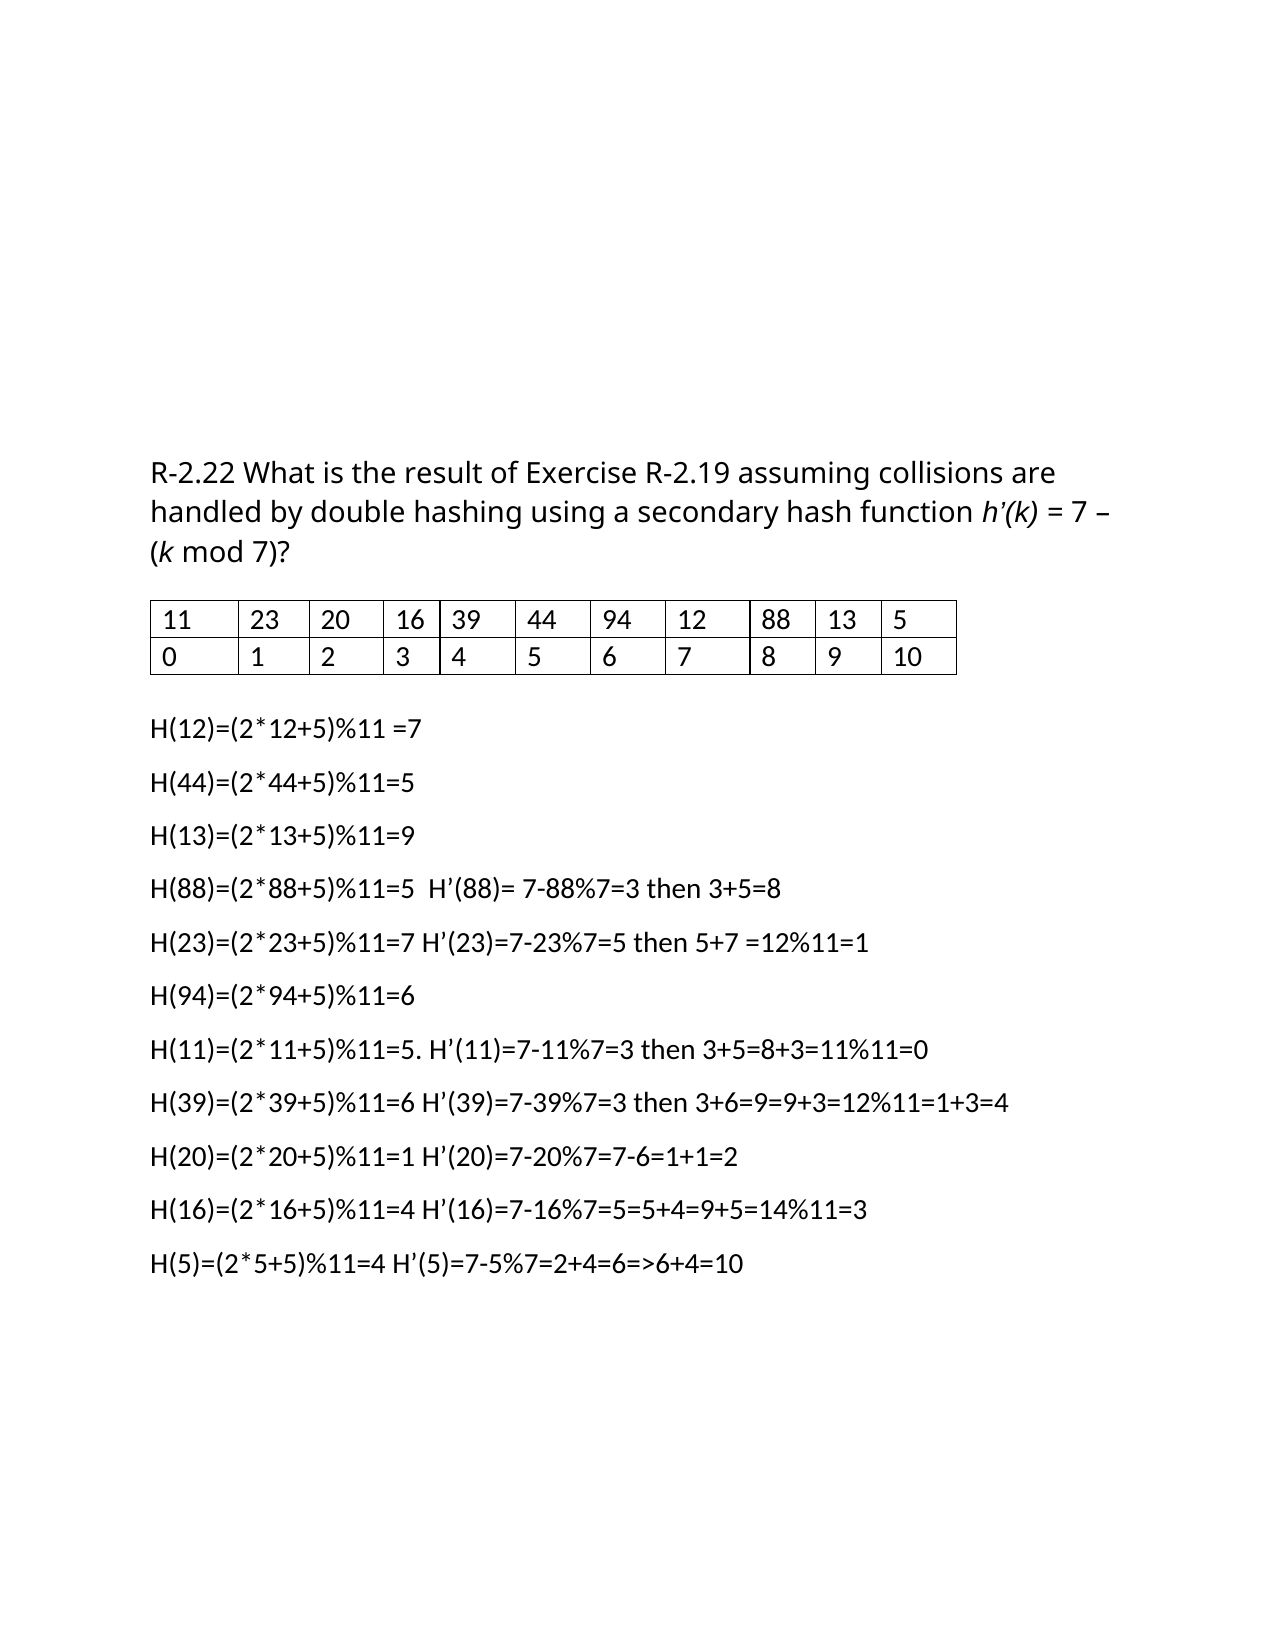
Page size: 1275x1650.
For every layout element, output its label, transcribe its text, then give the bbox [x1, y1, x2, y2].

table_cell 7 [666, 638, 749, 674]
table_header 23 [239, 601, 309, 637]
text H(13)=(2*13+5)%11=9 [150, 817, 1125, 853]
text H(94)=(2*94+5)%11=6 [150, 977, 1125, 1013]
table_header 16 [384, 601, 439, 637]
table_header 11 [151, 601, 238, 637]
table_header 94 [591, 601, 665, 637]
table_header 13 [816, 601, 881, 637]
text H(44)=(2*44+5)%11=5 [150, 764, 1125, 799]
table_cell 9 [816, 638, 881, 674]
text H(39)=(2*39+5)%11=6 H’(39)=7-39%7=3 then 3+6=9=9+3=12%11=1+3=4 [150, 1084, 1125, 1120]
text H(11)=(2*11+5)%11=5. H’(11)=7-11%7=3 then 3+5=8+3=11%11=0 [150, 1031, 1125, 1067]
text H(12)=(2*12+5)%11 =7 [150, 710, 1125, 746]
text H(5)=(2*5+5)%11=4 H’(5)=7-5%7=2+4=6=>6+4=10 [150, 1245, 1125, 1280]
table_cell 6 [591, 638, 665, 674]
table_cell 0 [151, 638, 238, 674]
table_header 39 [441, 601, 515, 637]
table_cell 8 [751, 638, 815, 674]
text H(23)=(2*23+5)%11=7 H’(23)=7-23%7=5 then 5+7 =12%11=1 [150, 924, 1125, 960]
table_cell 5 [516, 638, 590, 674]
text H(20)=(2*20+5)%11=1 H’(20)=7-20%7=7-6=1+1=2 [150, 1138, 1125, 1173]
text H(16)=(2*16+5)%11=4 H’(16)=7-16%7=5=5+4=9+5=14%11=3 [150, 1191, 1125, 1227]
text R-2.22 What is the result of Exercise R-2.19 assuming collisions are handled by double hashing using a secondary hash function h’(k) = 7 – (k mod 7)? [150, 452, 1125, 571]
table_cell 4 [441, 638, 515, 674]
table_cell 1 [239, 638, 309, 674]
table_header 44 [516, 601, 590, 637]
table_cell 2 [310, 638, 383, 674]
table_header 88 [751, 601, 815, 637]
table_cell 10 [882, 638, 956, 674]
table_cell 3 [384, 638, 439, 674]
table_header 20 [310, 601, 383, 637]
table_header 12 [666, 601, 749, 637]
text H(88)=(2*88+5)%11=5 H’(88)= 7-88%7=3 then 3+5=8 [150, 871, 1125, 906]
table_header 5 [882, 601, 956, 637]
